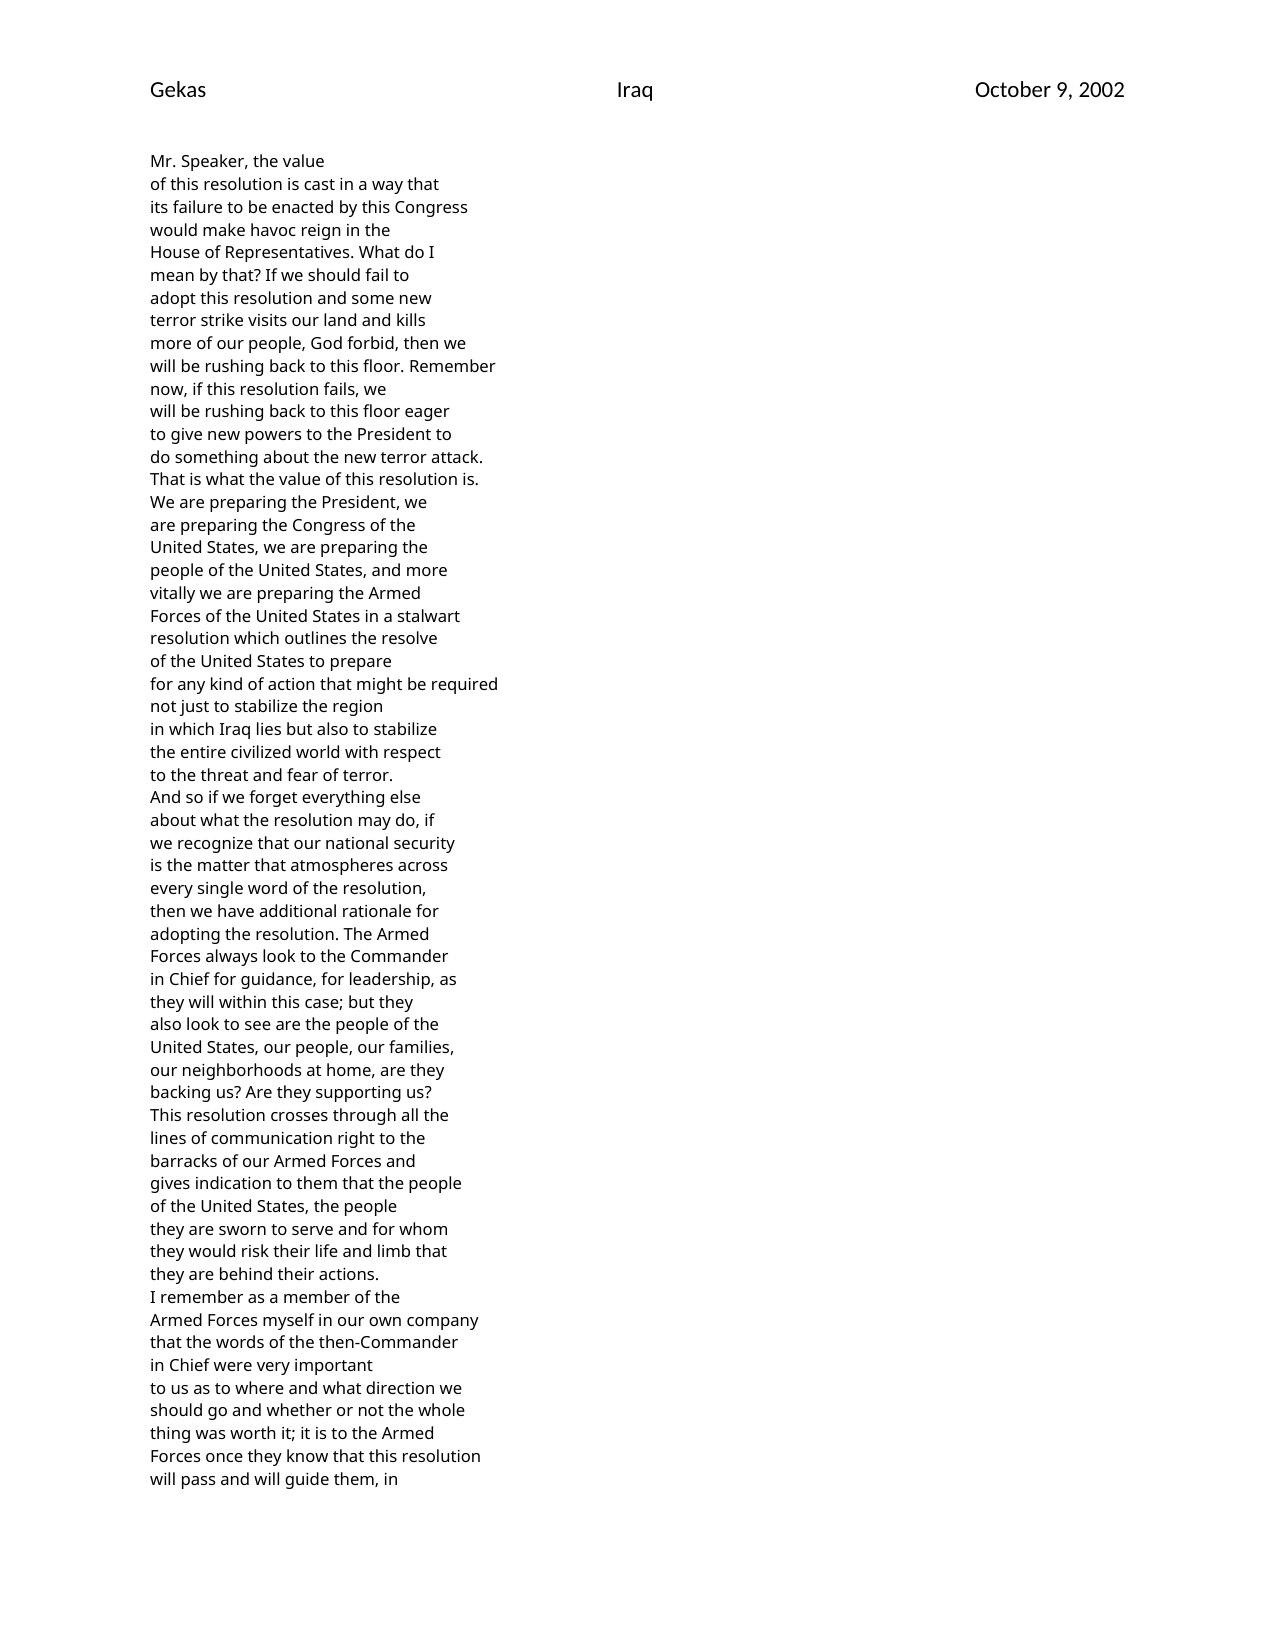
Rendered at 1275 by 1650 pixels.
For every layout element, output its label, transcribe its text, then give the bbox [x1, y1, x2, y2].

text lines of communication right to the [150, 1126, 1125, 1149]
text is the matter that atmospheres across [150, 854, 1125, 877]
text resolution which outlines the resolve [150, 627, 1125, 649]
text And so if we forget everything else [150, 786, 1125, 808]
text Mr. Speaker, the value [150, 150, 1125, 173]
text they are behind their actions. [150, 1263, 1125, 1285]
text its failure to be enacted by this Congress [150, 195, 1125, 218]
text Forces once they know that this resolution [150, 1444, 1125, 1467]
text then we have additional rationale for [150, 899, 1125, 922]
text of the United States to prepare [150, 649, 1125, 672]
text adopt this resolution and some new [150, 286, 1125, 309]
text terror strike visits our land and kills [150, 309, 1125, 332]
text they are sworn to serve and for whom [150, 1217, 1125, 1240]
text people of the United States, and more [150, 559, 1125, 581]
text gives indication to them that the people [150, 1172, 1125, 1194]
text adopting the resolution. The Armed [150, 922, 1125, 945]
text not just to stabilize the region [150, 695, 1125, 718]
text to us as to where and what direction we [150, 1376, 1125, 1399]
text thing was worth it; it is to the Armed [150, 1422, 1125, 1444]
text also look to see are the people of the [150, 1013, 1125, 1036]
text to the threat and fear of terror. [150, 763, 1125, 786]
text This resolution crosses through all the [150, 1104, 1125, 1126]
text That is what the value of this resolution is. [150, 468, 1125, 491]
text of this resolution is cast in a way that [150, 173, 1125, 195]
text United States, our people, our families, [150, 1036, 1125, 1058]
text will be rushing back to this floor. Remember [150, 354, 1125, 377]
text are preparing the Congress of the [150, 513, 1125, 536]
text should go and whether or not the whole [150, 1399, 1125, 1422]
text in Chief were very important [150, 1353, 1125, 1376]
text mean by that? If we should fail to [150, 263, 1125, 286]
text vitally we are preparing the Armed [150, 581, 1125, 604]
text now, if this resolution fails, we [150, 377, 1125, 400]
text we recognize that our national security [150, 831, 1125, 854]
text We are preparing the President, we [150, 491, 1125, 513]
text will be rushing back to this floor eager [150, 400, 1125, 422]
text Forces always look to the Commander [150, 945, 1125, 967]
text barracks of our Armed Forces and [150, 1149, 1125, 1172]
text do something about the new terror attack. [150, 445, 1125, 468]
text our neighborhoods at home, are they [150, 1058, 1125, 1081]
text will pass and will guide them, in [150, 1467, 1125, 1490]
text to give new powers to the President to [150, 422, 1125, 445]
text of the United States, the people [150, 1194, 1125, 1217]
text Armed Forces myself in our own company [150, 1308, 1125, 1331]
text they would risk their life and limb that [150, 1240, 1125, 1263]
text Forces of the United States in a stalwart [150, 604, 1125, 627]
text about what the resolution may do, if [150, 808, 1125, 831]
text in which Iraq lies but also to stabilize [150, 718, 1125, 740]
text more of our people, God forbid, then we [150, 332, 1125, 354]
text every single word of the resolution, [150, 877, 1125, 899]
text would make havoc reign in the [150, 218, 1125, 241]
text for any kind of action that might be required [150, 672, 1125, 695]
text United States, we are preparing the [150, 536, 1125, 559]
text backing us? Are they supporting us? [150, 1081, 1125, 1104]
text they will within this case; but they [150, 990, 1125, 1013]
text in Chief for guidance, for leadership, as [150, 967, 1125, 990]
text I remember as a member of the [150, 1285, 1125, 1308]
text that the words of the then-Commander [150, 1331, 1125, 1353]
text House of Representatives. What do I [150, 241, 1125, 263]
text the entire civilized world with respect [150, 740, 1125, 763]
